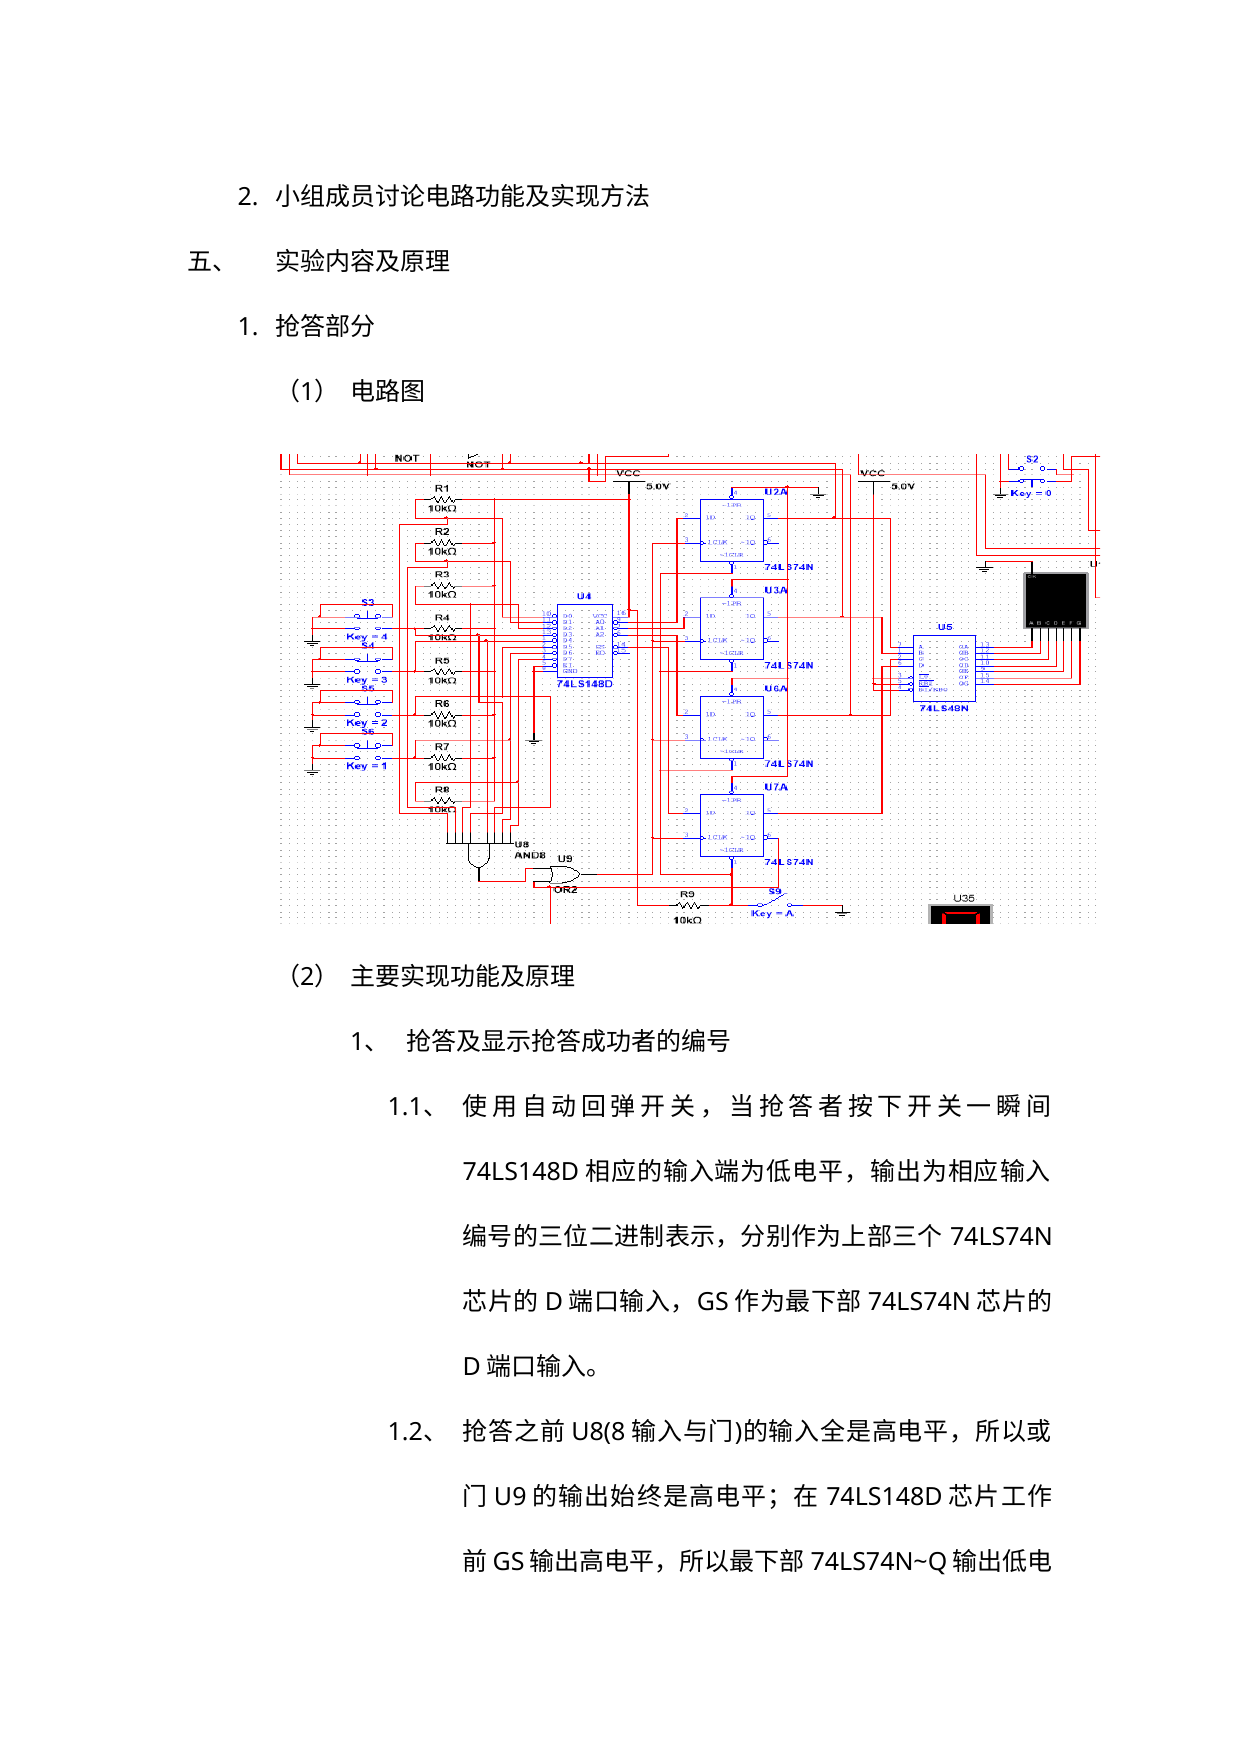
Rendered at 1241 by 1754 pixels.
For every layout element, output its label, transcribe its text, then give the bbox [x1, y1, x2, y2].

list 小组成员讨论电路功能及实现方法 [237, 162, 1053, 227]
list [387, 1397, 1053, 1592]
list 电路图 [275, 357, 1053, 422]
picture [275, 454, 1100, 924]
list 使用自动回弹开关，当抢答者按下开关一瞬间74LS148D相应的输入端为低电平，输出为相应输入编号的三位二进制表示，分别作为上部三个74LS74N芯片的D端口输入，GS作为最下部74LS74N芯片的D端口输入。 [387, 1072, 1053, 1397]
list 抢答及显示抢答成功者的编号 [350, 1007, 1053, 1072]
list 实验内容及原理 [187, 227, 1053, 292]
list 主要实现功能及原理 [275, 942, 1053, 1007]
list 抢答部分 [237, 292, 1053, 357]
